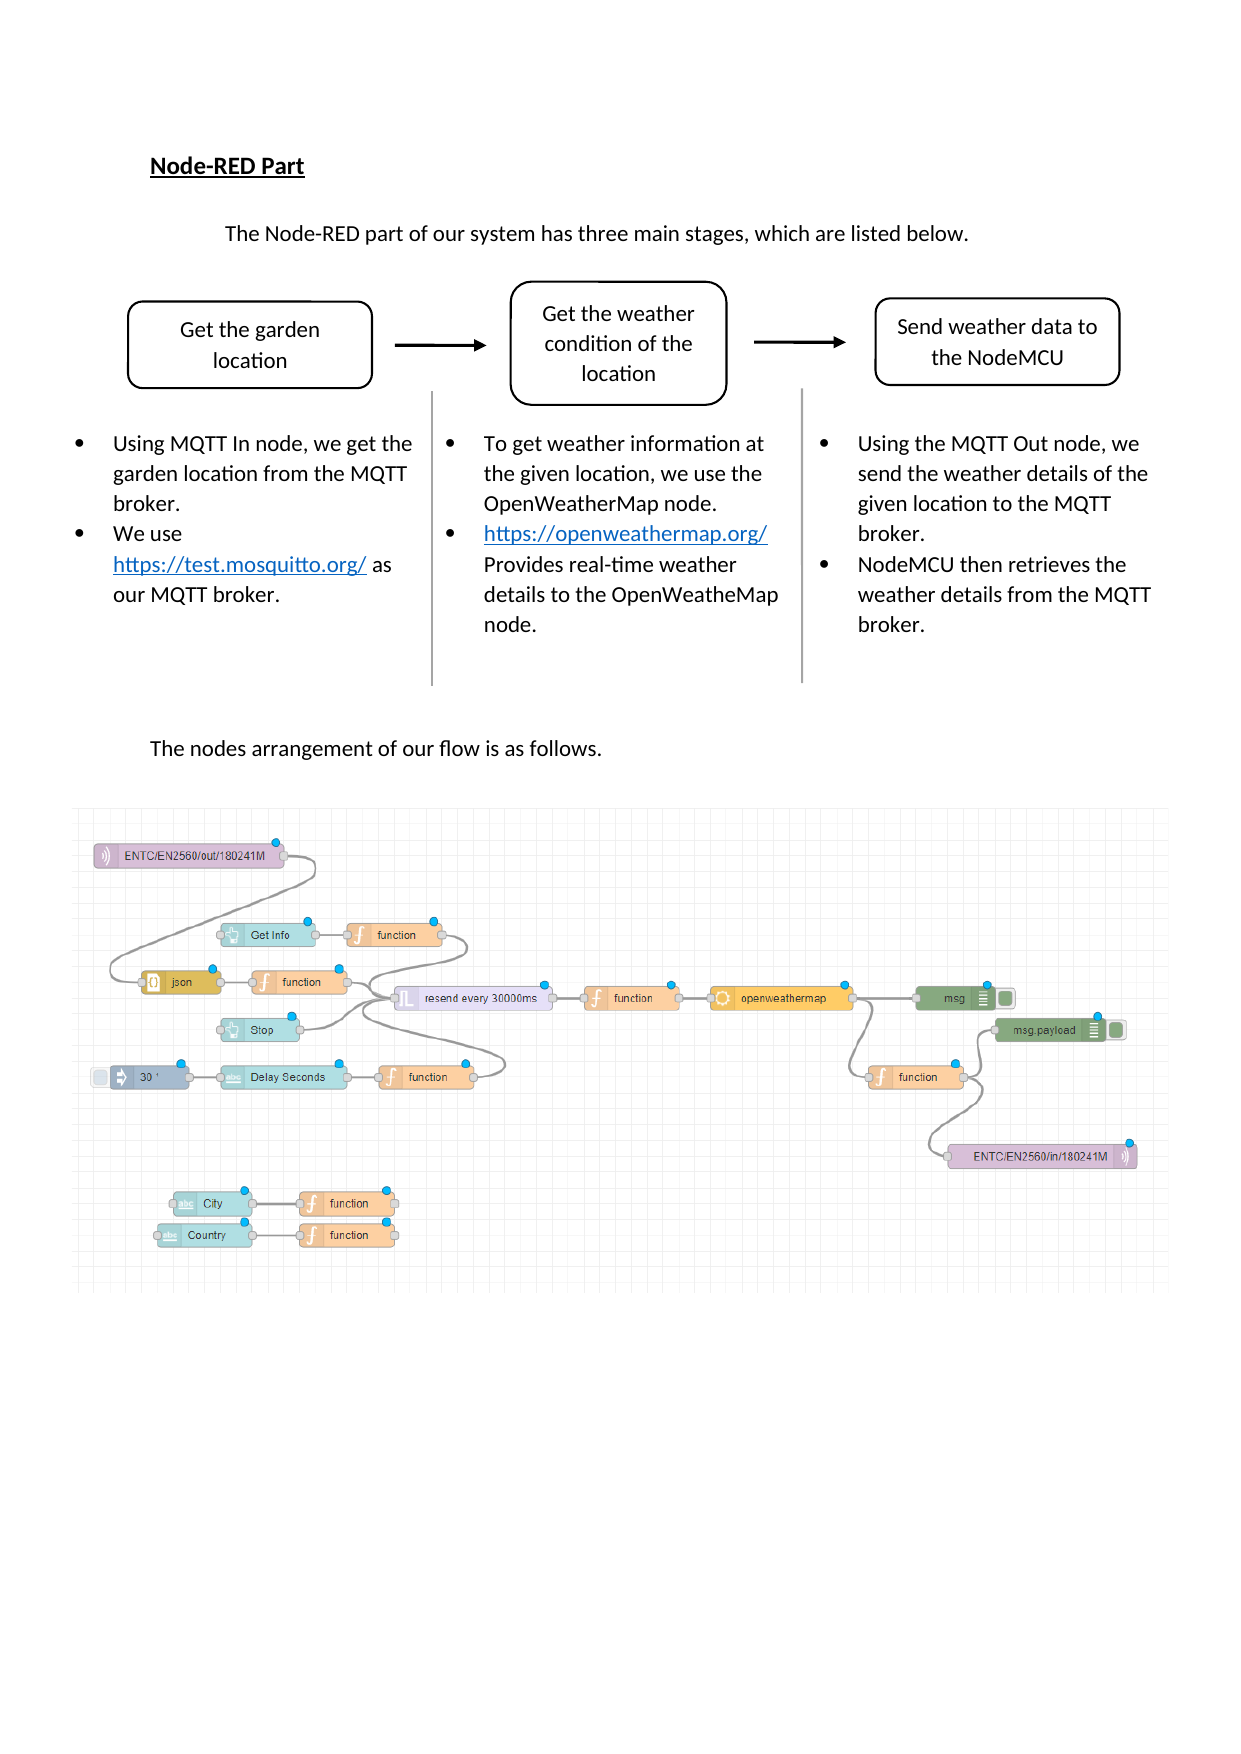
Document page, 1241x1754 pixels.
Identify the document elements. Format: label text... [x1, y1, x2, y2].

list The Node-RED part of our system has three main stages, which are listed below. [150, 219, 1090, 247]
picture [71, 808, 1169, 1293]
text The nodes arrangement of our flow is as follows. [150, 734, 1090, 762]
text Node-RED Part [150, 150, 1090, 181]
